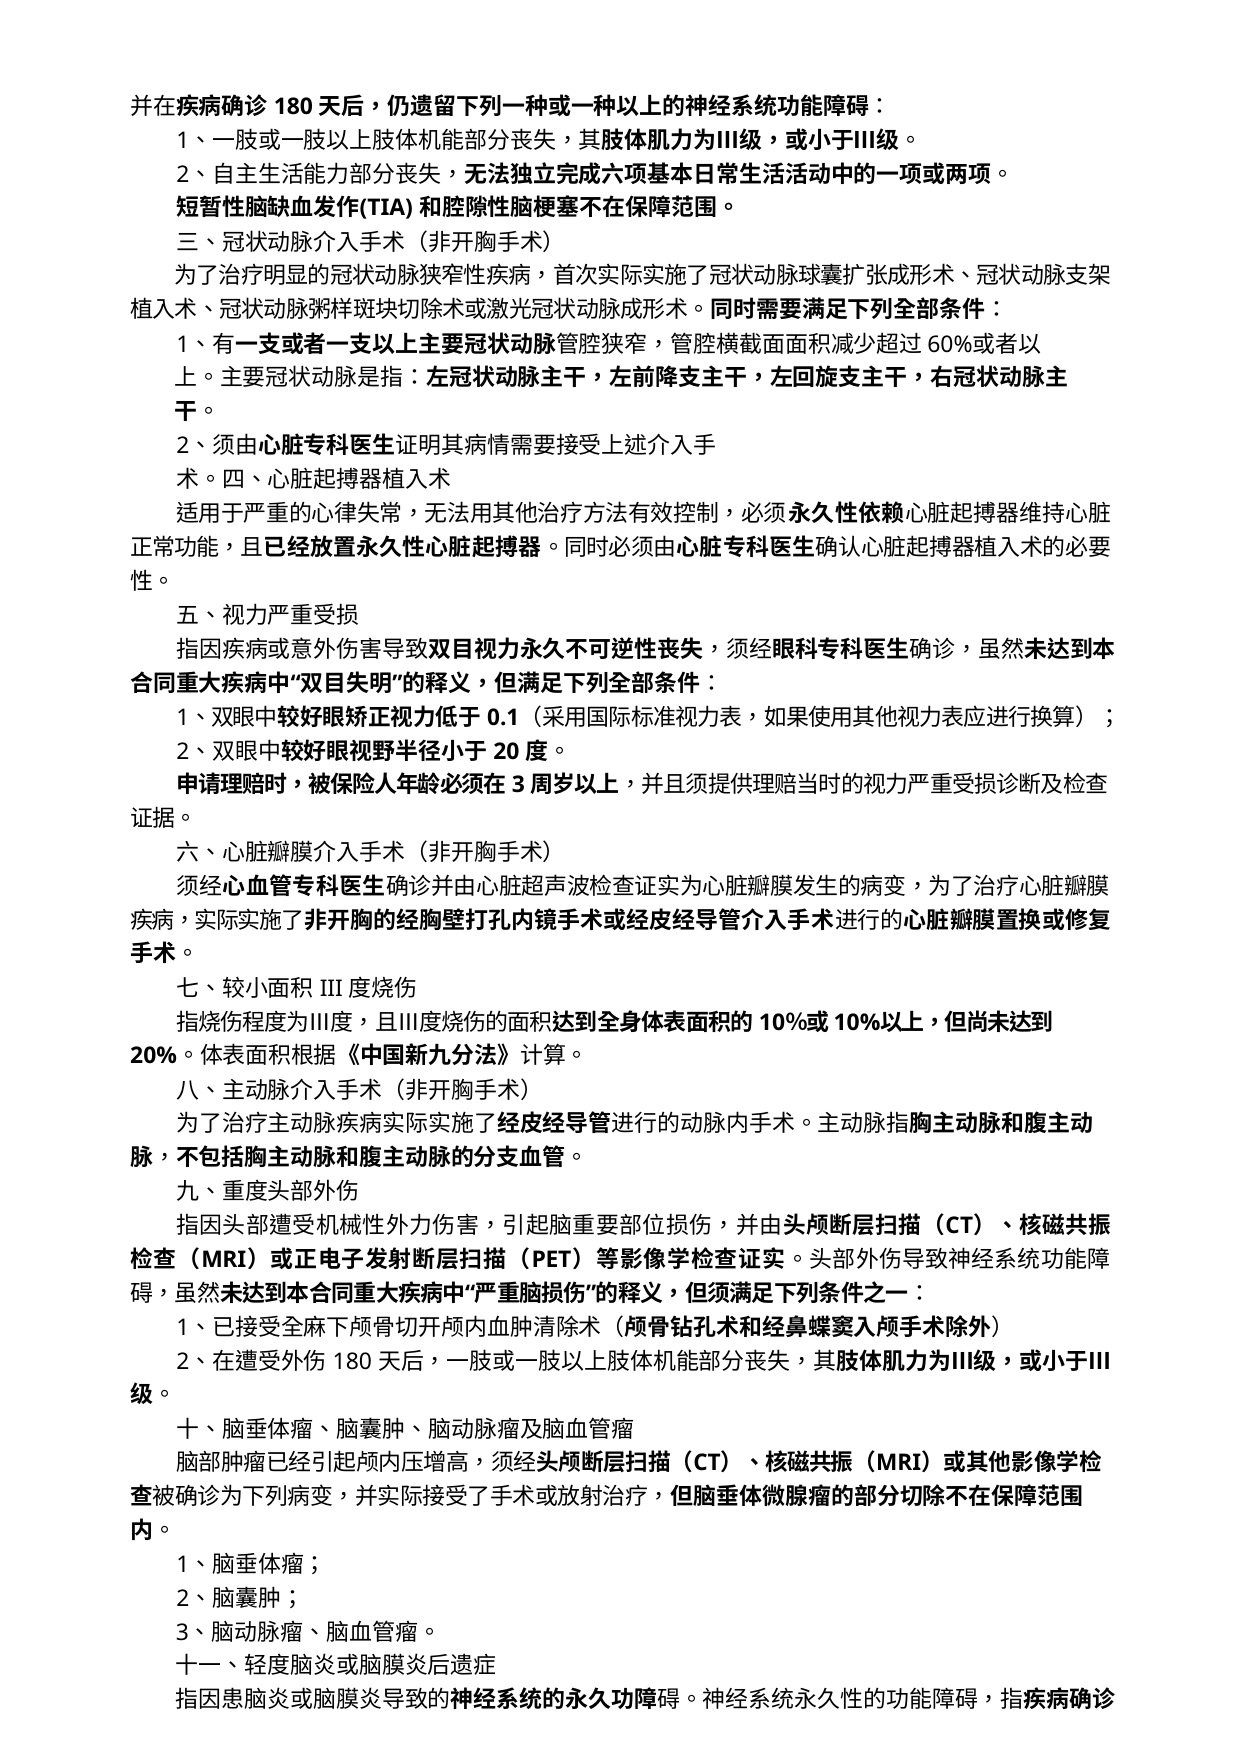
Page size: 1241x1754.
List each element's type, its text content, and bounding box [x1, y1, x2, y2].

text 十一、轻度脑炎或脑膜炎后遗症 [176, 1649, 1134, 1680]
text 1、已接受全麻下颅骨切开颅内血肿清除术（颅骨钻孔术和经鼻蝶窦入颅手术除外） [176, 1311, 1134, 1342]
text 脑部肿瘤已经引起颅内压增高，须经头颅断层扫描（CT）、核磁共振（MRI）或其他影像学检查被确诊为下列病变，并实际接受了手术或放射治疗，但脑垂体微腺瘤的部分切除不在保障范围内。 [130, 1446, 1118, 1545]
text 指烧伤程度为Ⅲ度，且Ⅲ度烧伤的面积达到全身体表面积的 10％或 10%以上，但尚未达到 20%。体表面积根据《中国新九分法》计算。 [130, 1005, 1123, 1070]
text 2、自主生活能力部分丧失，无法独立完成六项基本日常生活活动中的一项或两项。短暂性脑缺血发作(TIA) 和腔隙性脑梗塞不在保障范围。 [176, 158, 1016, 223]
text 2、须由心脏专科医生证明其病情需要接受上述介入手术。四、心脏起搏器植入术 [176, 429, 762, 494]
text 1、一肢或一肢以上肢体机能部分丧失，其肢体肌力为Ⅲ级，或小于Ⅲ级。 [176, 124, 1134, 155]
text 五、视力严重受损 [176, 599, 1134, 630]
text 2、脑囊肿； [176, 1582, 1134, 1613]
text 为了治疗明显的冠状动脉狭窄性疾病，首次实际实施了冠状动脉球囊扩张成形术、冠状动脉支架植入术、冠状动脉粥样斑块切除术或激光冠状动脉成形术。同时需要满足下列全部条件： [130, 259, 1112, 324]
text 1、脑垂体瘤； [176, 1548, 1134, 1579]
text 指因头部遭受机械性外力伤害，引起脑重要部位损伤，并由头颅断层扫描（CT）、核磁共振检查（MRI）或正电子发射断层扫描（PET）等影像学检查证实。头部外伤导致神经系统功能障碍，虽然未达到本合同重大疾病中“严重脑损伤”的释义，但须满足下列条件之一： [130, 1209, 1111, 1308]
text 九、重度头部外伤 [176, 1175, 1134, 1206]
text 八、主动脉介入手术（非开胸手术） [176, 1073, 1134, 1105]
text 申请理赔时，被保险人年龄必须在 3 周岁以上，并且须提供理赔当时的视力严重受损诊断及检查证据。 [130, 768, 1112, 833]
text 三、冠状动脉介入手术（非开胸手术） [176, 226, 1134, 257]
text 适用于严重的心律失常，无法用其他治疗方法有效控制，必须永久性依赖心脏起搏器维持心脏正常功能，且已经放置永久性心脏起搏器。同时必须由心脏专科医生确认心脏起搏器植入术的必要性。 [130, 497, 1112, 596]
text 2、双眼中较好眼视野半径小于 20 度。 [176, 735, 1134, 766]
text 为了治疗主动脉疾病实际实施了经皮经导管进行的动脉内手术。主动脉指胸主动脉和腹主动脉，不包括胸主动脉和腹主动脉的分支血管。 [130, 1107, 1112, 1172]
text 2、在遭受外伤 180 天后，一肢或一肢以上肢体机能部分丧失，其肢体肌力为Ⅲ级，或小于Ⅲ 级。 [130, 1344, 1118, 1409]
text 十、脑垂体瘤、脑囊肿、脑动脉瘤及脑血管瘤 [176, 1413, 1134, 1444]
text 须经心血管专科医生确诊并由心脏超声波检查证实为心脏瓣膜发生的病变，为了治疗心脏瓣膜疾病，实际实施了非开胸的经胸壁打孔内镜手术或经皮经导管介入手术进行的心脏瓣膜置换或修复手术。 [130, 870, 1111, 969]
text 1、双眼中较好眼矫正视力低于 0.1（采用国际标准视力表，如果使用其他视力表应进行换算）； [176, 701, 1134, 732]
text 六、心脏瓣膜介入手术（非开胸手术） [176, 836, 1134, 867]
text 七、较小面积 III 度烧伤 [176, 972, 1134, 1003]
subtitle 并在疾病确诊 180 天后，仍遗留下列一种或一种以上的神经系统功能障碍： [130, 90, 1134, 122]
text 1、有一支或者一支以上主要冠状动脉管腔狭窄，管腔横截面面积减少超过60%或者以上。主要冠状动脉是指：左冠状动脉主干，左前降支主干，左回旋支主干，右冠状动脉主干。 [174, 328, 1072, 426]
text 3、脑动脉瘤、脑血管瘤。 [176, 1616, 1134, 1647]
text 指因患脑炎或脑膜炎导致的神经系统的永久功障碍。神经系统永久性的功能障碍，指疾病确诊 [176, 1683, 1134, 1714]
text 指因疾病或意外伤害导致双目视力永久不可逆性丧失，须经眼科专科医生确诊，虽然未达到本合同重大疾病中“双目失明”的释义，但满足下列全部条件： [130, 633, 1118, 698]
